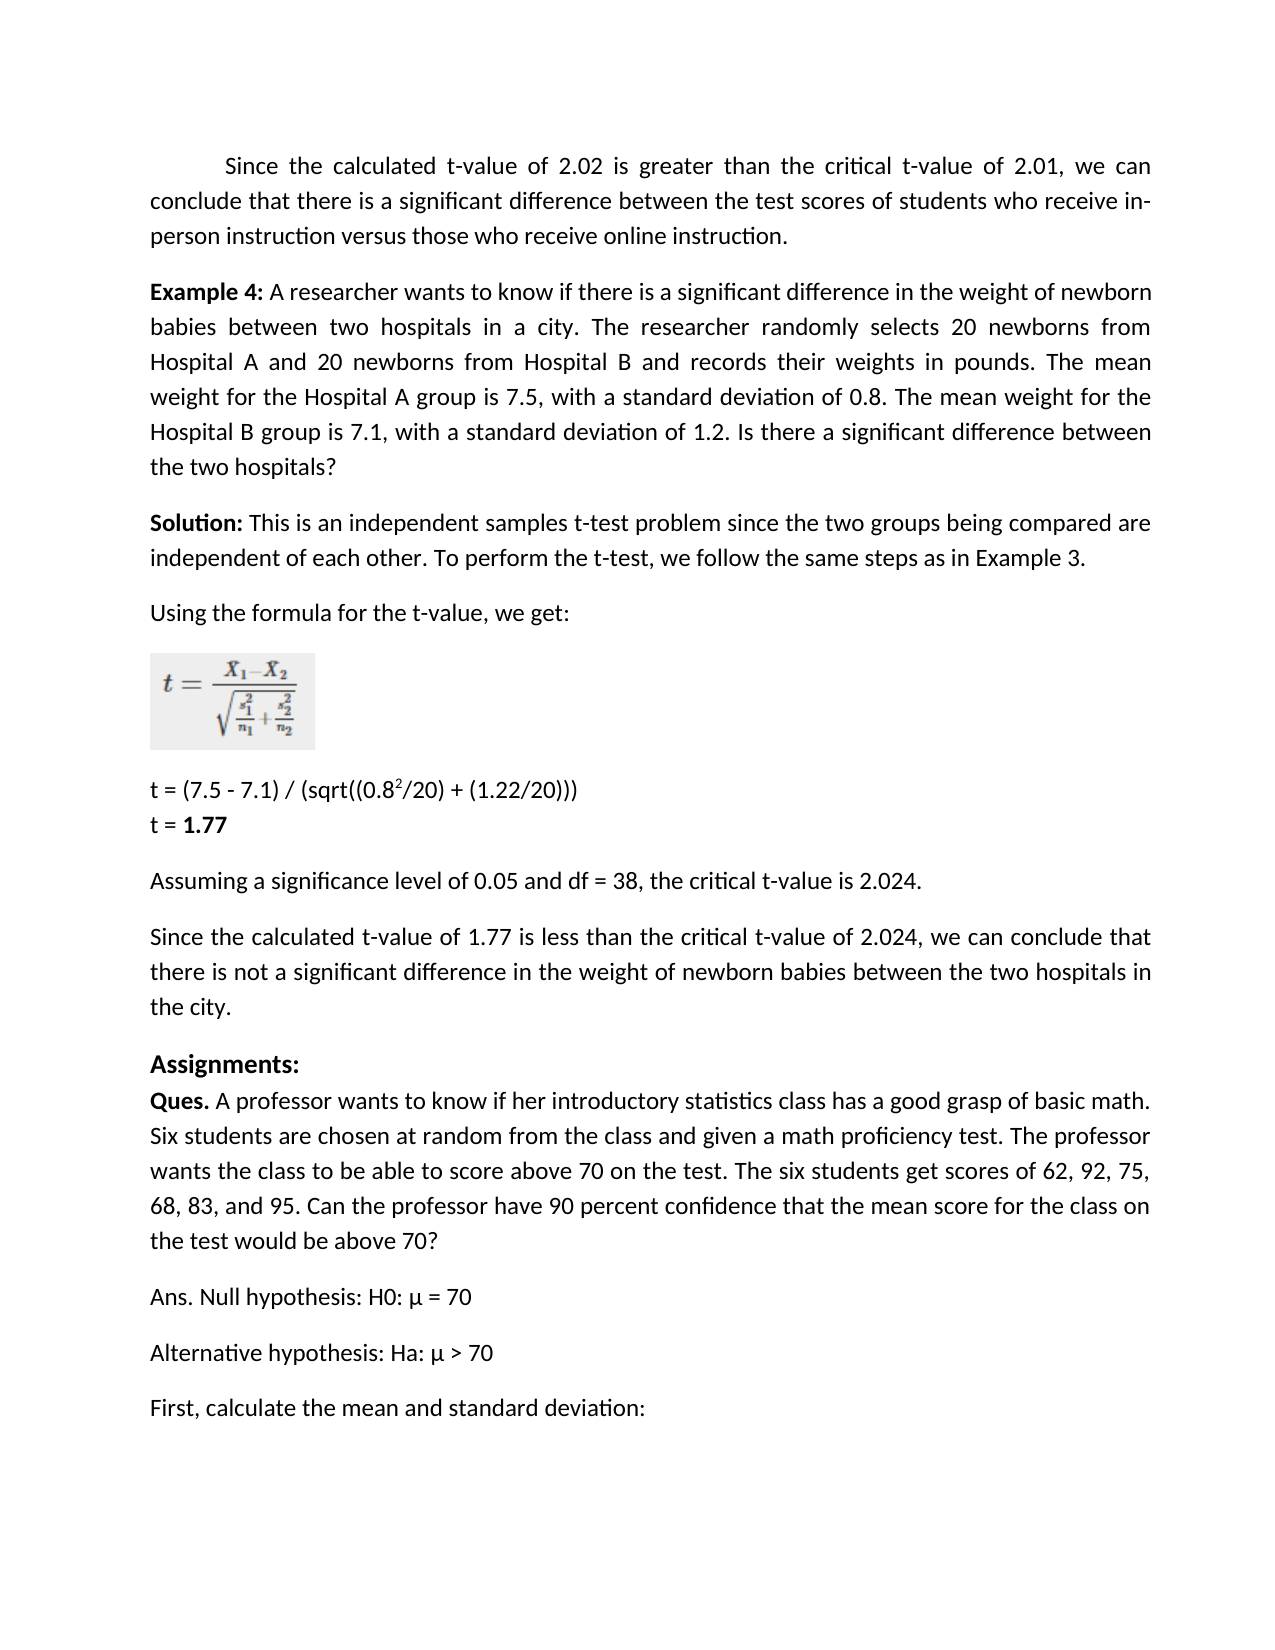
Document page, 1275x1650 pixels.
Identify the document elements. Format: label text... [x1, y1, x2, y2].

text Assignments: [150, 1047, 1153, 1080]
text t = (7.5 - 7.1) / (sqrt((0.82/20) + (1.22/20))) t = 1.77 [150, 774, 1153, 840]
text Ques. A professor wants to know if her introductory statistics class has a good grasp of basic math. Six students are chosen at random from the class and given a math proficiency test. The professor wants the class to be able to score above 70 on the test. The six students get scores of 62, 92, 75, 68, 83, and 95. Can the professor have 90 percent confidence that the mean score for the class on the test would be above 70? [150, 1085, 1153, 1256]
text Using the formula for the t-value, we get: [150, 597, 1153, 628]
text Assuming a significance level of 0.05 and df = 38, the critical t-value is 2.024. [150, 865, 1153, 896]
text Since the calculated t-value of 1.77 is less than the critical t-value of 2.024, we can conclude that there is not a significant difference in the weight of newborn babies between the two hospitals in the city. [150, 921, 1153, 1022]
picture [150, 653, 316, 750]
text Example 4: A researcher wants to know if there is a significant difference in the weight of newborn babies between two hospitals in a city. The researcher randomly selects 20 newborns from Hospital A and 20 newborns from Hospital B and records their weights in pounds. The mean weight for the Hospital A group is 7.5, with a standard deviation of 0.8. The mean weight for the Hospital B group is 7.1, with a standard deviation of 1.2. Is there a significant difference between the two hospitals? [150, 276, 1153, 481]
text Alternative hypothesis: Ha: μ > 70 [150, 1337, 1153, 1367]
text Since the calculated t-value of 2.02 is greater than the critical t-value of 2.01, we can conclude that there is a significant difference between the test scores of students who receive in-person instruction versus those who receive online instruction. [150, 150, 1153, 251]
text Solution: This is an independent samples t-test problem since the two groups being compared are independent of each other. To perform the t-test, we follow the same steps as in Example 3. [150, 507, 1153, 572]
text Ans. Null hypothesis: H0: μ = 70 [150, 1281, 1153, 1311]
text First, calculate the mean and standard deviation: [150, 1392, 1153, 1423]
